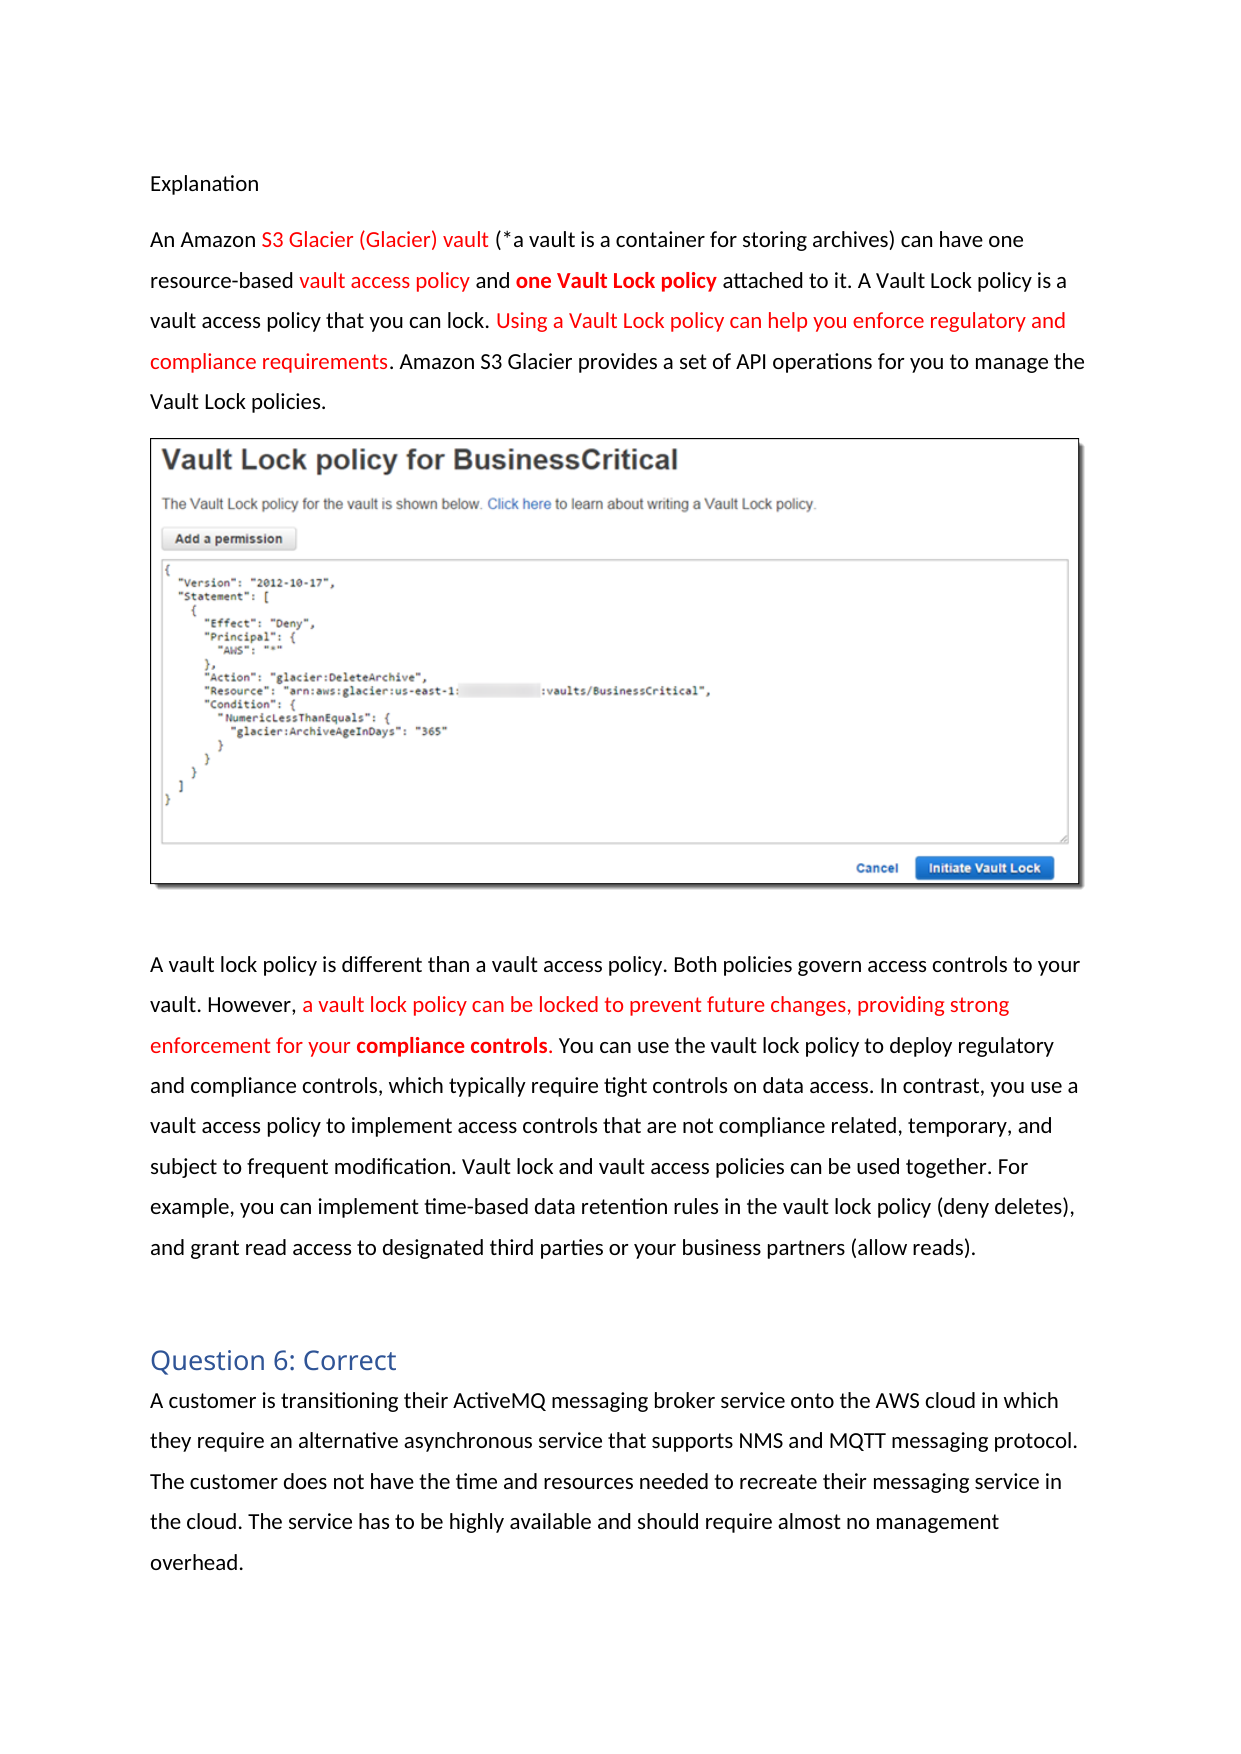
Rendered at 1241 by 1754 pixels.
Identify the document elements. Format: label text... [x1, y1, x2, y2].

text A customer is transitioning their ActiveMQ messaging broker service onto the AWS cloud in which they require an alternative asynchronous service that supports NMS and MQTT messaging protocol. The customer does not have the time and resources needed to recreate their messaging service in the cloud. The service has to be highly available and should require almost no management overhead. [150, 1381, 1090, 1580]
text A vault lock policy is different than a vault access policy. Both policies govern access controls to your vault. However, a vault lock policy can be locked to prevent future changes, providing strong enforcement for your compliance controls. You can use the vault lock policy to deploy regulatory and compliance controls, which typically require tight controls on data access. In contrast, you use a vault access policy to implement access controls that are not compliance related, temporary, and subject to frequent modification. Vault lock and vault access policies can be used together. For example, you can implement time-based data retention rules in the vault lock policy (deny deletes), and grant read access to designated third parties or your business partners (allow reads). [150, 945, 1090, 1266]
text An Amazon S3 Glacier (Glacier) vault (*a vault is a container for storing archives) can have one resource-based vault access policy and one Vault Lock policy attached to it. A Vault Lock policy is a vault access policy that you can lock. Using a Vault Lock policy can help you enforce regulatory and compliance requirements. Amazon S3 Glacier provides a set of API operations for you to manage the Vault Lock policies. [150, 221, 1090, 420]
text Explanation [150, 164, 1090, 202]
picture [150, 438, 1091, 896]
subtitle Question 6: Correct [150, 1341, 1090, 1378]
